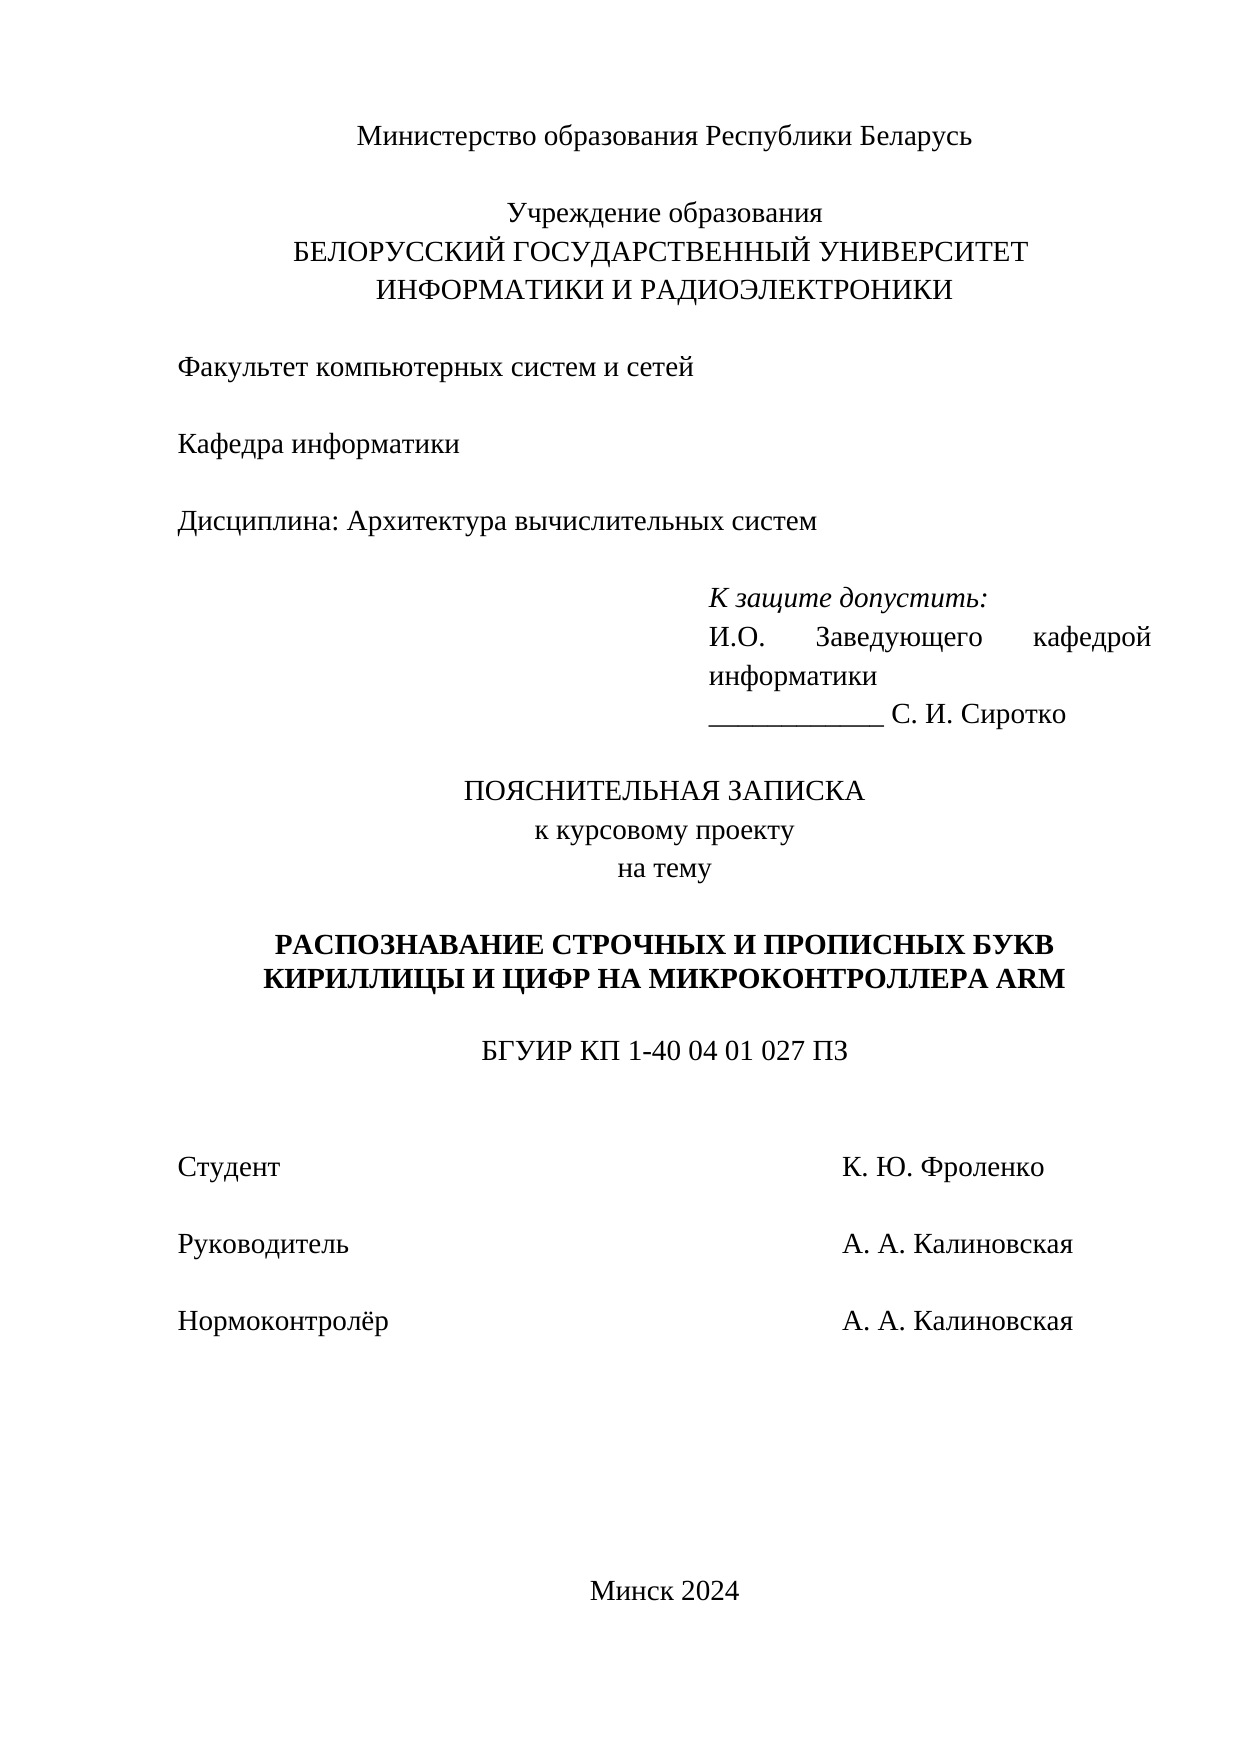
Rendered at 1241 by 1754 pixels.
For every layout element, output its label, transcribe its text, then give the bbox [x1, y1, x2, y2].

text Учреждение образования [177, 195, 1152, 229]
text Факультет компьютерных систем и сетей [177, 349, 1152, 383]
text на тему [177, 850, 1152, 884]
text К защите допустить: [709, 581, 1152, 614]
text И.О. Заведующего кафедрой информатики [709, 619, 1152, 691]
text БГУИР КП 1-40 04 01 027 ПЗ [177, 1033, 1152, 1067]
text к курсовому проекту [177, 812, 1152, 845]
text Студент К. Ю. Фроленко [177, 1149, 1152, 1182]
text Минск 2024 [177, 1573, 1152, 1606]
text Руководитель А. А. Калиновская [177, 1226, 1152, 1259]
text Нормоконтролёр А. А. Калиновская [177, 1303, 1152, 1336]
text БЕЛОРУССКИЙ ГОСУДАРСТВЕННЫЙ УНИВЕРСИТЕТ ИНФОРМАТИКИ И РАДИОЭЛЕКТРОНИКИ [177, 234, 1152, 306]
text ____________ С. И. Сиротко [709, 696, 1152, 730]
text Дисциплина: Архитектура вычислительных систем [177, 503, 1152, 537]
text Министерство образования Республики Беларусь [177, 118, 1152, 152]
text ПОЯСНИТЕЛЬНАЯ ЗАПИСКА [177, 773, 1152, 807]
text Кафедра информатики [177, 426, 1152, 460]
text РАСПОЗНАВАНИЕ СТРОЧНЫХ И ПРОПИСНЫХ БУКВ КИРИЛЛИЦЫ И ЦИФР НА МИКРОКОНТРОЛЛЕРА ARM [177, 927, 1152, 994]
